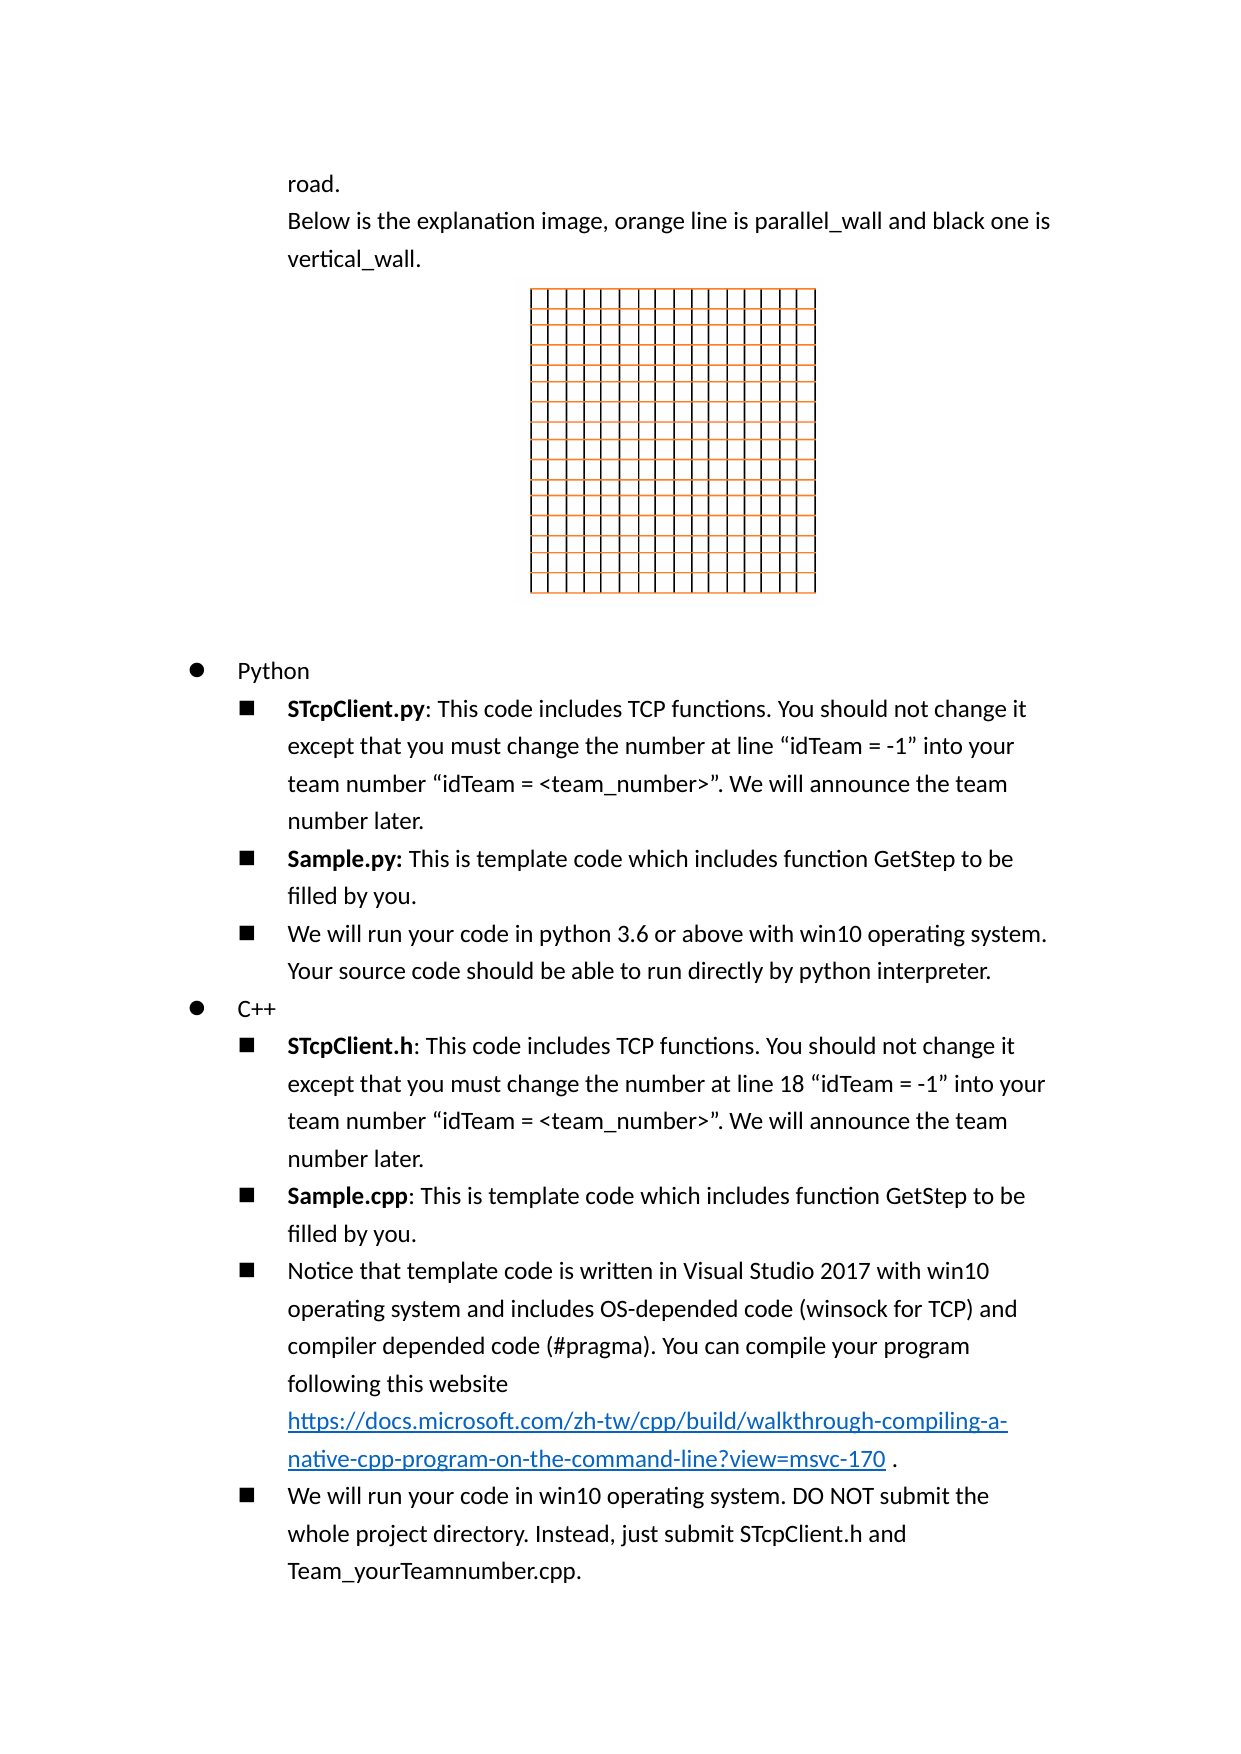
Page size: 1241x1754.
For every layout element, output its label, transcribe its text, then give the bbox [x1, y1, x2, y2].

picture [514, 277, 826, 604]
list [237, 164, 1053, 277]
list STcpClient.h: This code includes TCP functions. You should not change it except that you must change the number at line 18 “idTeam = -1” into your team number “idTeam = <team_number>”. We will announce the team number later. [237, 1027, 1053, 1177]
list Sample.cpp: This is template code which includes function GetStep to be filled by you. [237, 1177, 1053, 1252]
list C++ [187, 989, 1053, 1027]
list Notice that template code is written in Visual Studio 2017 with win10 operating system and includes OS-depended code (winsock for TCP) and compiler depended code (#pragma). You can compile your program following this website https://docs.microsoft.com/zh-tw/cpp/build/walkthrough-compiling-a-native-cpp-program-on-the-command-line?view=msvc-170 . [237, 1252, 1053, 1477]
list Python [187, 652, 1053, 689]
list STcpClient.py: This code includes TCP functions. You should not change it except that you must change the number at line “idTeam = -1” into your team number “idTeam = <team_number>”. We will announce the team number later. [237, 689, 1053, 839]
list Sample.py: This is template code which includes function GetStep to be filled by you. [237, 839, 1053, 914]
list We will run your code in win10 operating system. DO NOT submit the whole project directory. Instead, just submit STcpClient.h and Team_yourTeamnumber.cpp. [237, 1477, 1053, 1589]
list We will run your code in python 3.6 or above with win10 operating system. Your source code should be able to run directly by python interpreter. [237, 914, 1053, 989]
